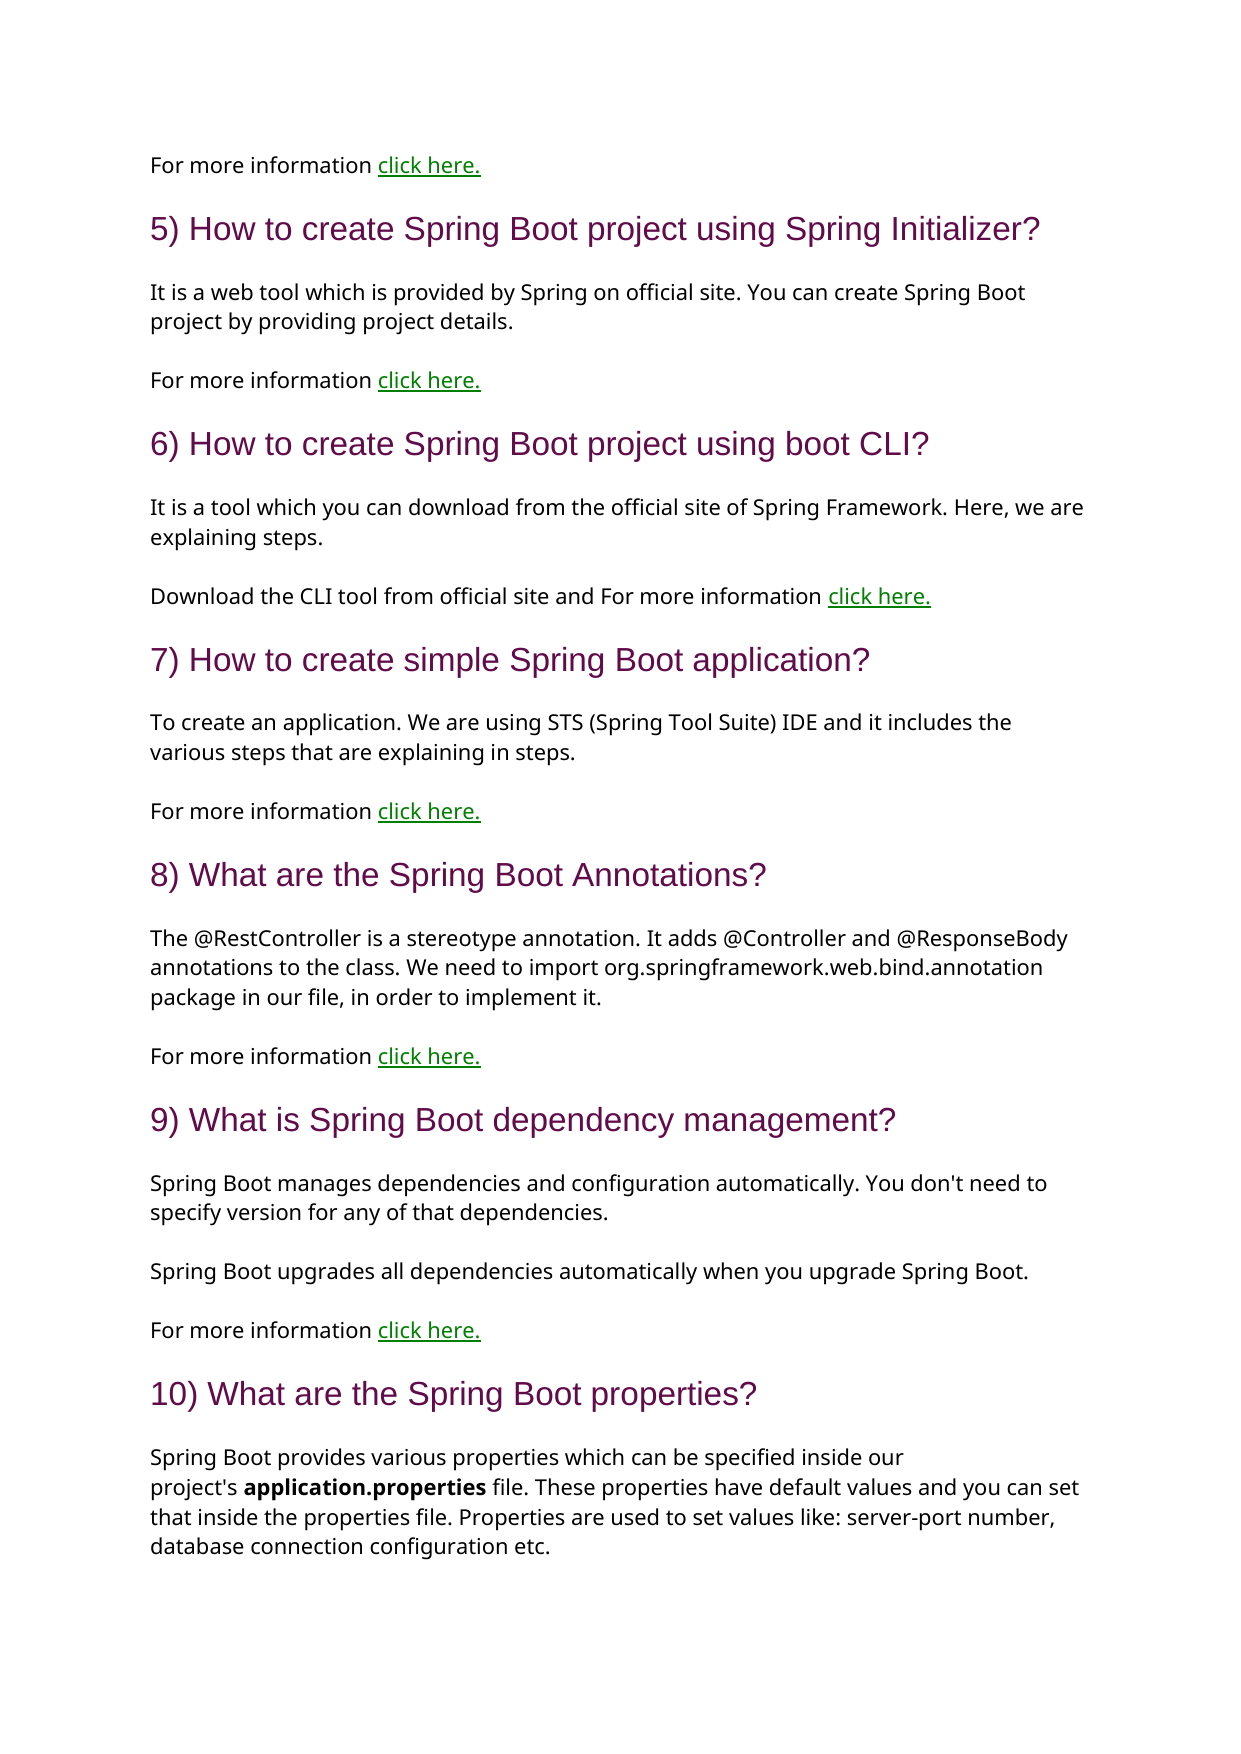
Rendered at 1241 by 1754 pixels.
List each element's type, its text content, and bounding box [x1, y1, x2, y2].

text For more information click here. [150, 150, 1090, 180]
text It is a tool which you can download from the official site of Spring Framework. Here, we are explaining steps. [150, 492, 1090, 551]
text For more information click here. [150, 1315, 1090, 1345]
text The @RestController is a stereotype annotation. It adds @Controller and @ResponseBody annotations to the class. We need to import org.springframework.web.bind.annotation package in our file, in order to implement it. [150, 922, 1090, 1012]
text 8) What are the Spring Boot Annotations? [150, 855, 1090, 893]
text Download the CLI tool from official site and For more information click here. [150, 581, 1090, 610]
text Spring Boot upgrades all dependencies automatically when you upgrade Spring Boot. [150, 1256, 1090, 1286]
text 9) What is Spring Boot dependency management? [150, 1100, 1090, 1138]
text 6) How to create Spring Boot project using boot CLI? [150, 424, 1090, 463]
text For more information click here. [150, 796, 1090, 826]
text To create an application. We are using STS (Spring Tool Suite) IDE and it includes the various steps that are explaining in steps. [150, 707, 1090, 767]
text For more information click here. [150, 365, 1090, 395]
text 7) How to create simple Spring Boot application? [150, 639, 1090, 678]
text Spring Boot provides various properties which can be specified inside our project's application.properties file. These properties have default values and you can set that inside the properties file. Properties are used to set values like: server-port number, database connection configuration etc. [150, 1442, 1090, 1561]
text Spring Boot manages dependencies and configuration automatically. You don't need to specify version for any of that dependencies. [150, 1168, 1090, 1227]
text It is a web tool which is provided by Spring on official site. You can create Spring Boot project by providing project details. [150, 277, 1090, 336]
text 5) How to create Spring Boot project using Spring Initializer? [150, 209, 1090, 247]
text For more information click here. [150, 1041, 1090, 1071]
text 10) What are the Spring Boot properties? [150, 1374, 1090, 1413]
